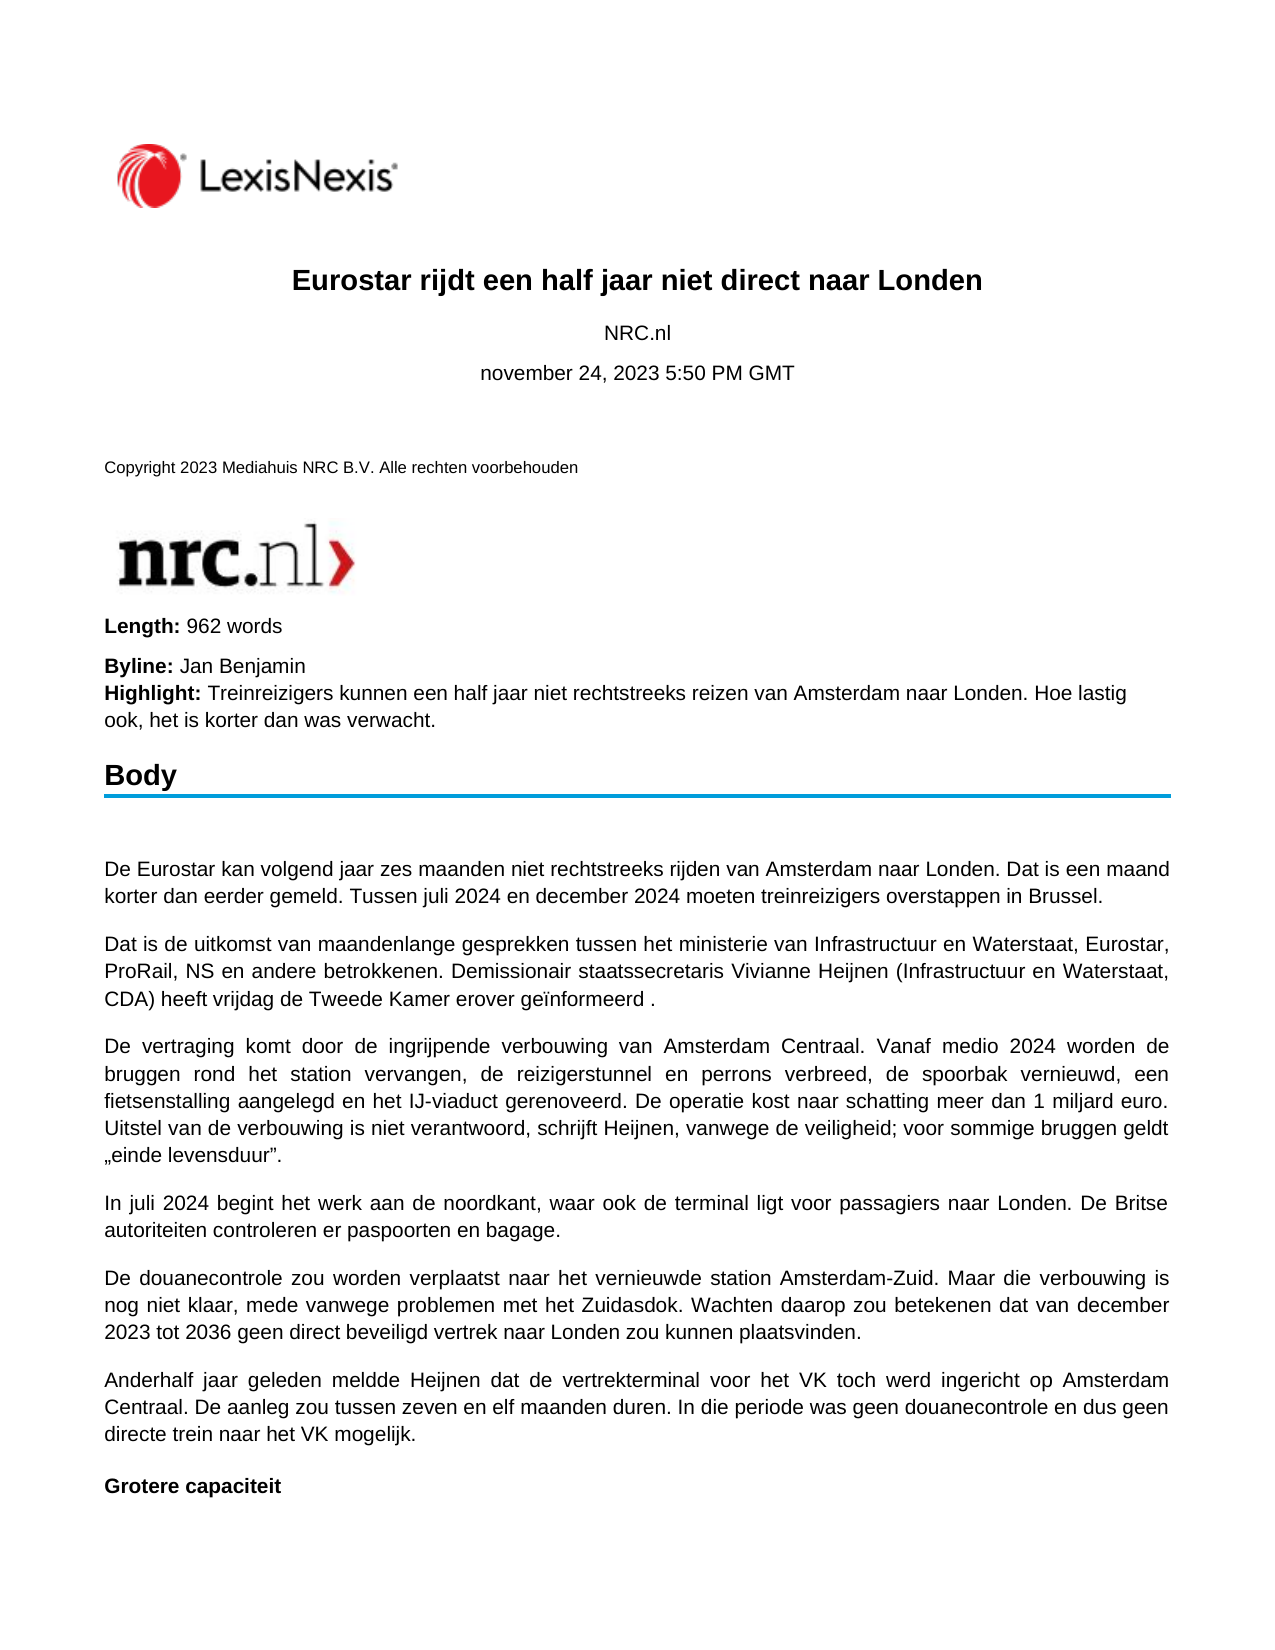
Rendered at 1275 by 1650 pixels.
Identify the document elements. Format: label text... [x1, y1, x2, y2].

text Anderhalf jaar geleden meldde Heijnen dat de vertrekterminal voor het VK toch werd ingericht op Amsterdam Centraal. De aanleg zou tussen zeven en elf maanden duren. In die periode was geen douanecontrole en dus geen directe trein naar het VK mogelijk. [104, 1364, 1171, 1446]
picture [104, 518, 364, 599]
text november 24, 2023 5:50 PM GMT [104, 357, 1171, 384]
text De vertraging komt door de ingrijpende verbouwing van Amsterdam Centraal. Vanaf medio 2024 worden de bruggen rond het station vervangen, de reizigerstunnel en perrons verbreed, de spoorbak vernieuwd, een fietsenstalling aangelegd en het IJ-viaduct gerenoveerd. De operatie kost naar schatting meer dan 1 miljard euro. Uitstel van de verbouwing is niet verantwoord, schrijft Heijnen, vanwege de veiligheid; voor sommige bruggen geldt „einde levensduur”. [104, 1031, 1171, 1167]
text Dat is de uitkomst van maandenlange gesprekken tussen het ministerie van Infrastructuur en Waterstaat, Eurostar, ProRail, NS en andere betrokkenen. Demissionair staatssecretaris Vivianne Heijnen (Infrastructuur en Waterstaat, CDA) heeft vrijdag de Tweede Kamer erover geïnformeerd . [104, 929, 1171, 1010]
text In juli 2024 begint het werk aan de noordkant, waar ook de terminal ligt voor passagiers naar Londen. De Britse autoriteiten controleren er paspoorten en bagage. [104, 1187, 1171, 1242]
text Copyright 2023 Mediahuis NRC B.V. Alle rechten voorbehouden [104, 426, 1171, 477]
text Length: 962 words [104, 611, 1171, 638]
text Byline: Jan Benjamin [104, 650, 1171, 677]
subtitle Eurostar rijdt een half jaar niet direct naar Londen [104, 261, 1171, 297]
text De douanecontrole zou worden verplaatst naar het vernieuwde station Amsterdam-Zuid. Maar die verbouwing is nog niet klaar, mede vanwege problemen met het Zuidasdok. Wachten daarop zou betekenen dat van december 2023 tot 2036 geen direct beveiligd vertrek naar Londen zou kunnen plaatsvinden. [104, 1262, 1171, 1344]
text NRC.nl [104, 318, 1171, 345]
text Body [104, 757, 1171, 792]
text Grotere capaciteit [104, 1471, 1171, 1498]
text De Eurostar kan volgend jaar zes maanden niet rechtstreeks rijden van Amsterdam naar Londen. Dat is een maand korter dan eerder gemeld. Tussen juli 2024 en december 2024 moeten treinreizigers overstappen in Brussel. [104, 854, 1171, 908]
picture [104, 144, 412, 208]
text Highlight: Treinreizigers kunnen een half jaar niet rechtstreeks reizen van Amsterdam naar Londen. Hoe lastig ook, het is korter dan was verwacht. [104, 677, 1171, 732]
